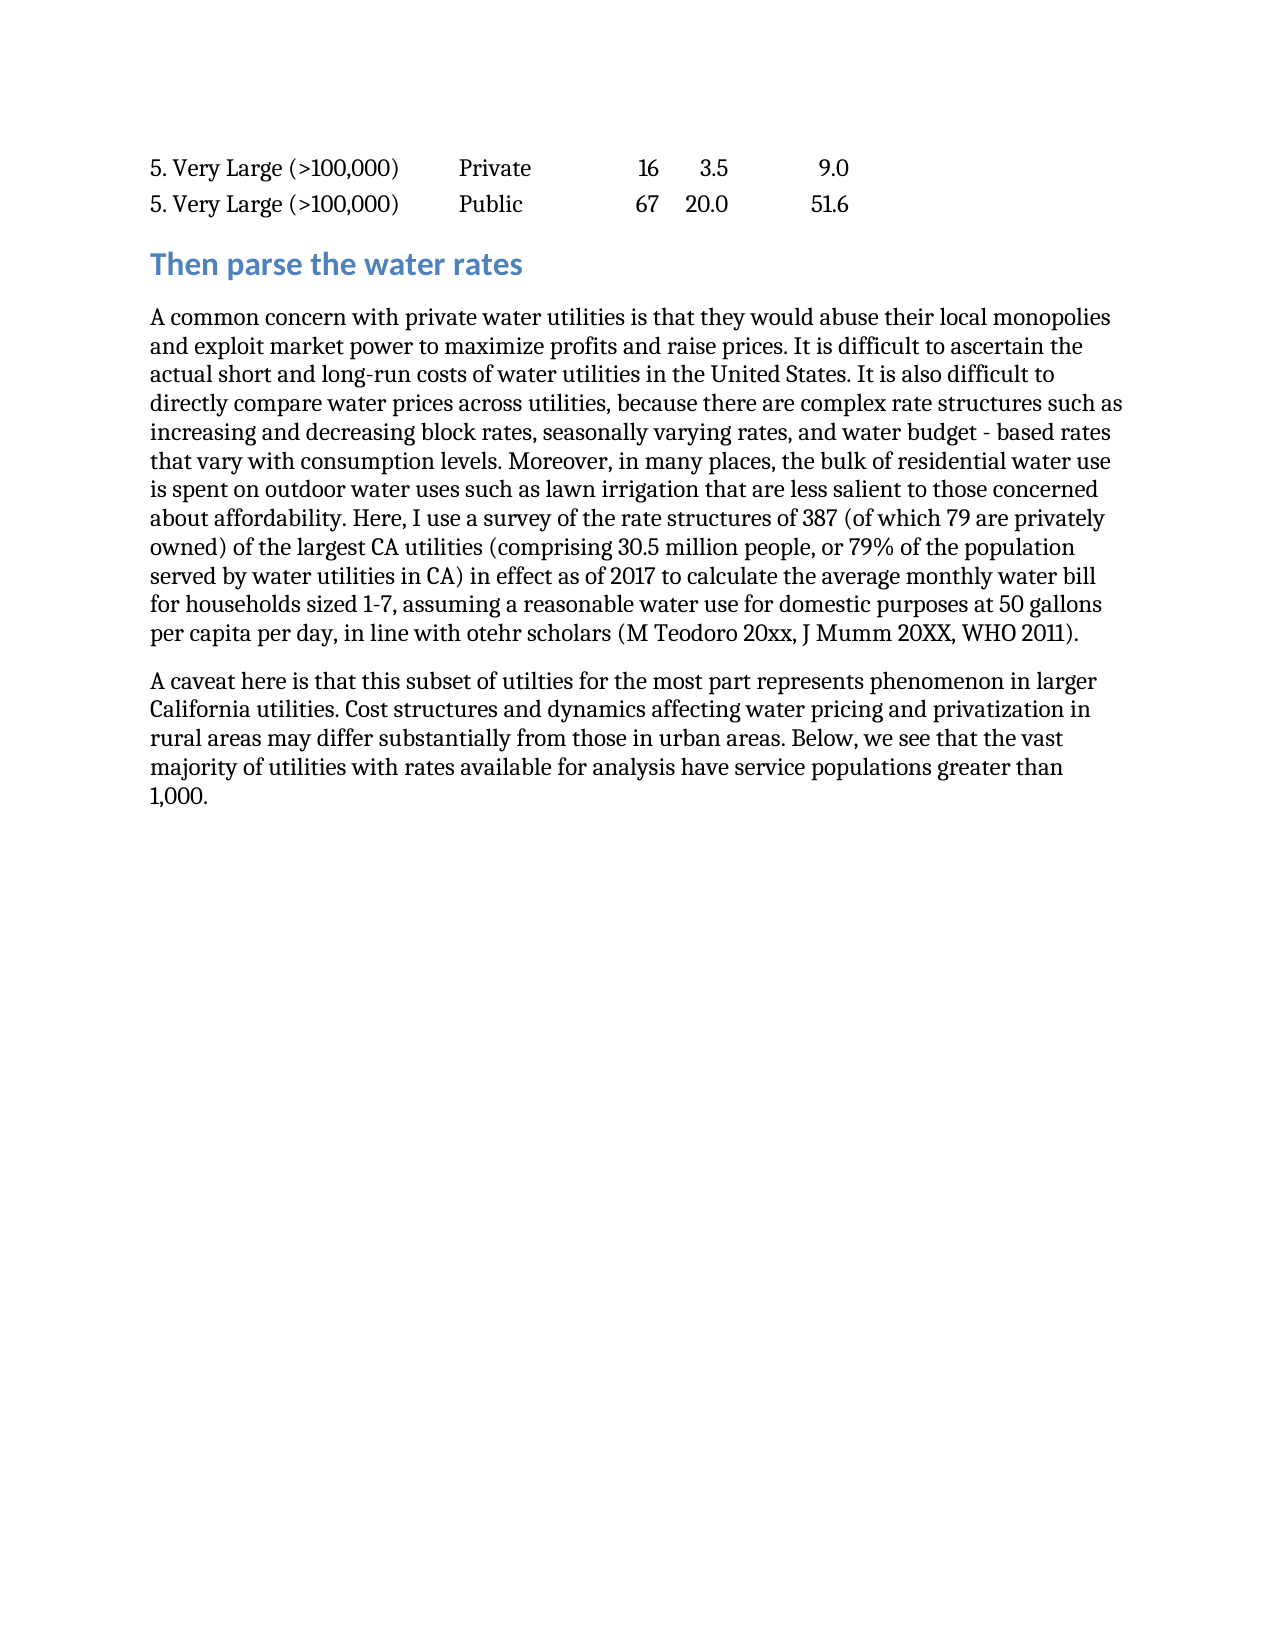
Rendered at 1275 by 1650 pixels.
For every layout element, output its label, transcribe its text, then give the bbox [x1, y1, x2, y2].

text A caveat here is that this subset of utilties for the most part represents phenomenon in larger California utilities. Cost structures and dynamics affecting water pricing and privatization in rural areas may differ substantially from those in urban areas. Below, we see that the vast majority of utilities with rates available for analysis have service populations greater than 1,000. [150, 667, 1125, 810]
table_cell 5. Very Large (>100,000) [139, 150, 447, 186]
table_cell 16 [587, 150, 670, 186]
text A common concern with private water utilities is that they would abuse their local monopolies and exploit market power to maximize profits and raise prices. It is difficult to ascertain the actual short and long-run costs of water utilities in the United States. It is also difficult to directly compare water prices across utilities, because there are complex rate structures such as increasing and decreasing block rates, seasonally varying rates, and water budget - based rates that vary with consumption levels. Moreover, in many places, the bulk of residential water use is spent on outdoor water uses such as lawn irrigation that are less salient to those concerned about affordability. Here, I use a survey of the rate structures of 387 (of which 79 are privately owned) of the largest CA utilities (comprising 30.5 million people, or 79% of the population served by water utilities in CA) in effect as of 2017 to calculate the average monthly water bill for households sized 1-7, assuming a reasonable water use for domestic purposes at 50 gallons per capita per day, in line with otehr scholars (M Teodoro 20xx, J Mumm 20XX, WHO 2011). [150, 303, 1125, 648]
table_cell 3.5 [670, 150, 739, 186]
table_cell 20.0 [670, 186, 739, 222]
table_cell 5. Very Large (>100,000) [139, 186, 447, 222]
table_cell 51.6 [739, 186, 860, 222]
subtitle Then parse the water rates [150, 243, 1125, 284]
table_cell Public [447, 186, 587, 222]
table_cell 67 [587, 186, 670, 222]
table_cell Private [447, 150, 587, 186]
table_cell 9.0 [739, 150, 860, 186]
